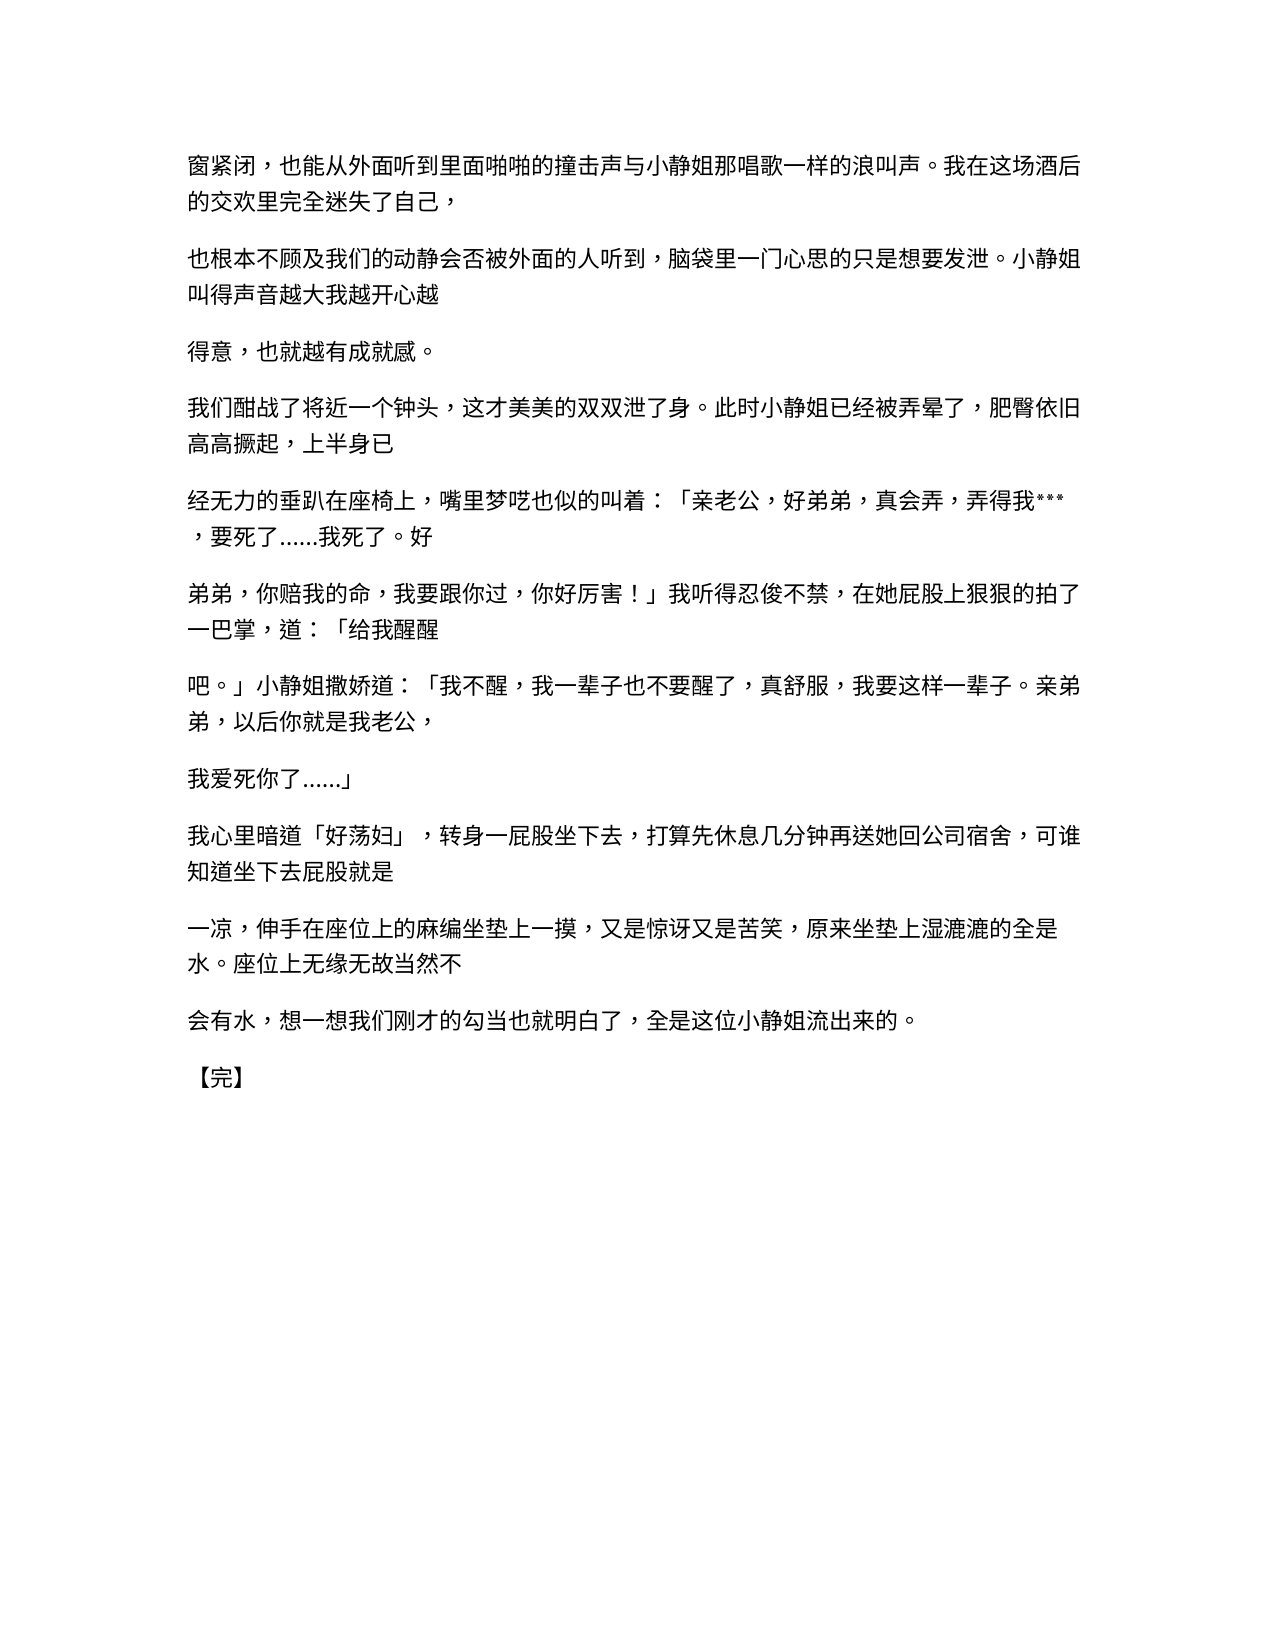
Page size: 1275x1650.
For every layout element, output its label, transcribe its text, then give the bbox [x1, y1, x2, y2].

text 得意，也就越有成就感。 [187, 335, 1087, 367]
text 我爱死你了……」 [187, 763, 1087, 794]
text 弟弟，你赔我的命，我要跟你过，你好厉害！」我听得忍俊不禁，在她屁股上狠狠的拍了一巴掌，道：「给我醒醒 [187, 578, 1087, 645]
text 也根本不顾及我们的动静会否被外面的人听到，脑袋里一门心思的只是想要发泄。小静姐叫得声音越大我越开心越 [187, 243, 1087, 310]
text 会有水，想一想我们刚才的勾当也就明白了，全是这位小静姐流出来的。 [187, 1005, 1087, 1036]
text 我心里暗道「好荡妇」，转身一屁股坐下去，打算先休息几分钟再送她回公司宿舍，可谁知道坐下去屁股就是 [187, 820, 1087, 887]
text 经无力的垂趴在座椅上，嘴里梦呓也似的叫着：「亲老公，好弟弟，真会弄，弄得我*** ，要死了……我死了。好 [187, 485, 1087, 552]
text 一凉，伸手在座位上的麻编坐垫上一摸，又是惊讶又是苦笑，原来坐垫上湿漉漉的全是水。座位上无缘无故当然不 [187, 912, 1087, 980]
text 窗紧闭，也能从外面听到里面啪啪的撞击声与小静姐那唱歌一样的浪叫声。我在这场酒后的交欢里完全迷失了自己， [187, 150, 1087, 217]
text 我们酣战了将近一个钟头，这才美美的双双泄了身。此时小静姐已经被弄晕了，肥臀依旧高高撅起，上半身已 [187, 392, 1087, 459]
text 吧。」小静姐撒娇道：「我不醒，我一辈子也不要醒了，真舒服，我要这样一辈子。亲弟弟，以后你就是我老公， [187, 670, 1087, 737]
text 【完】 [187, 1062, 1087, 1093]
